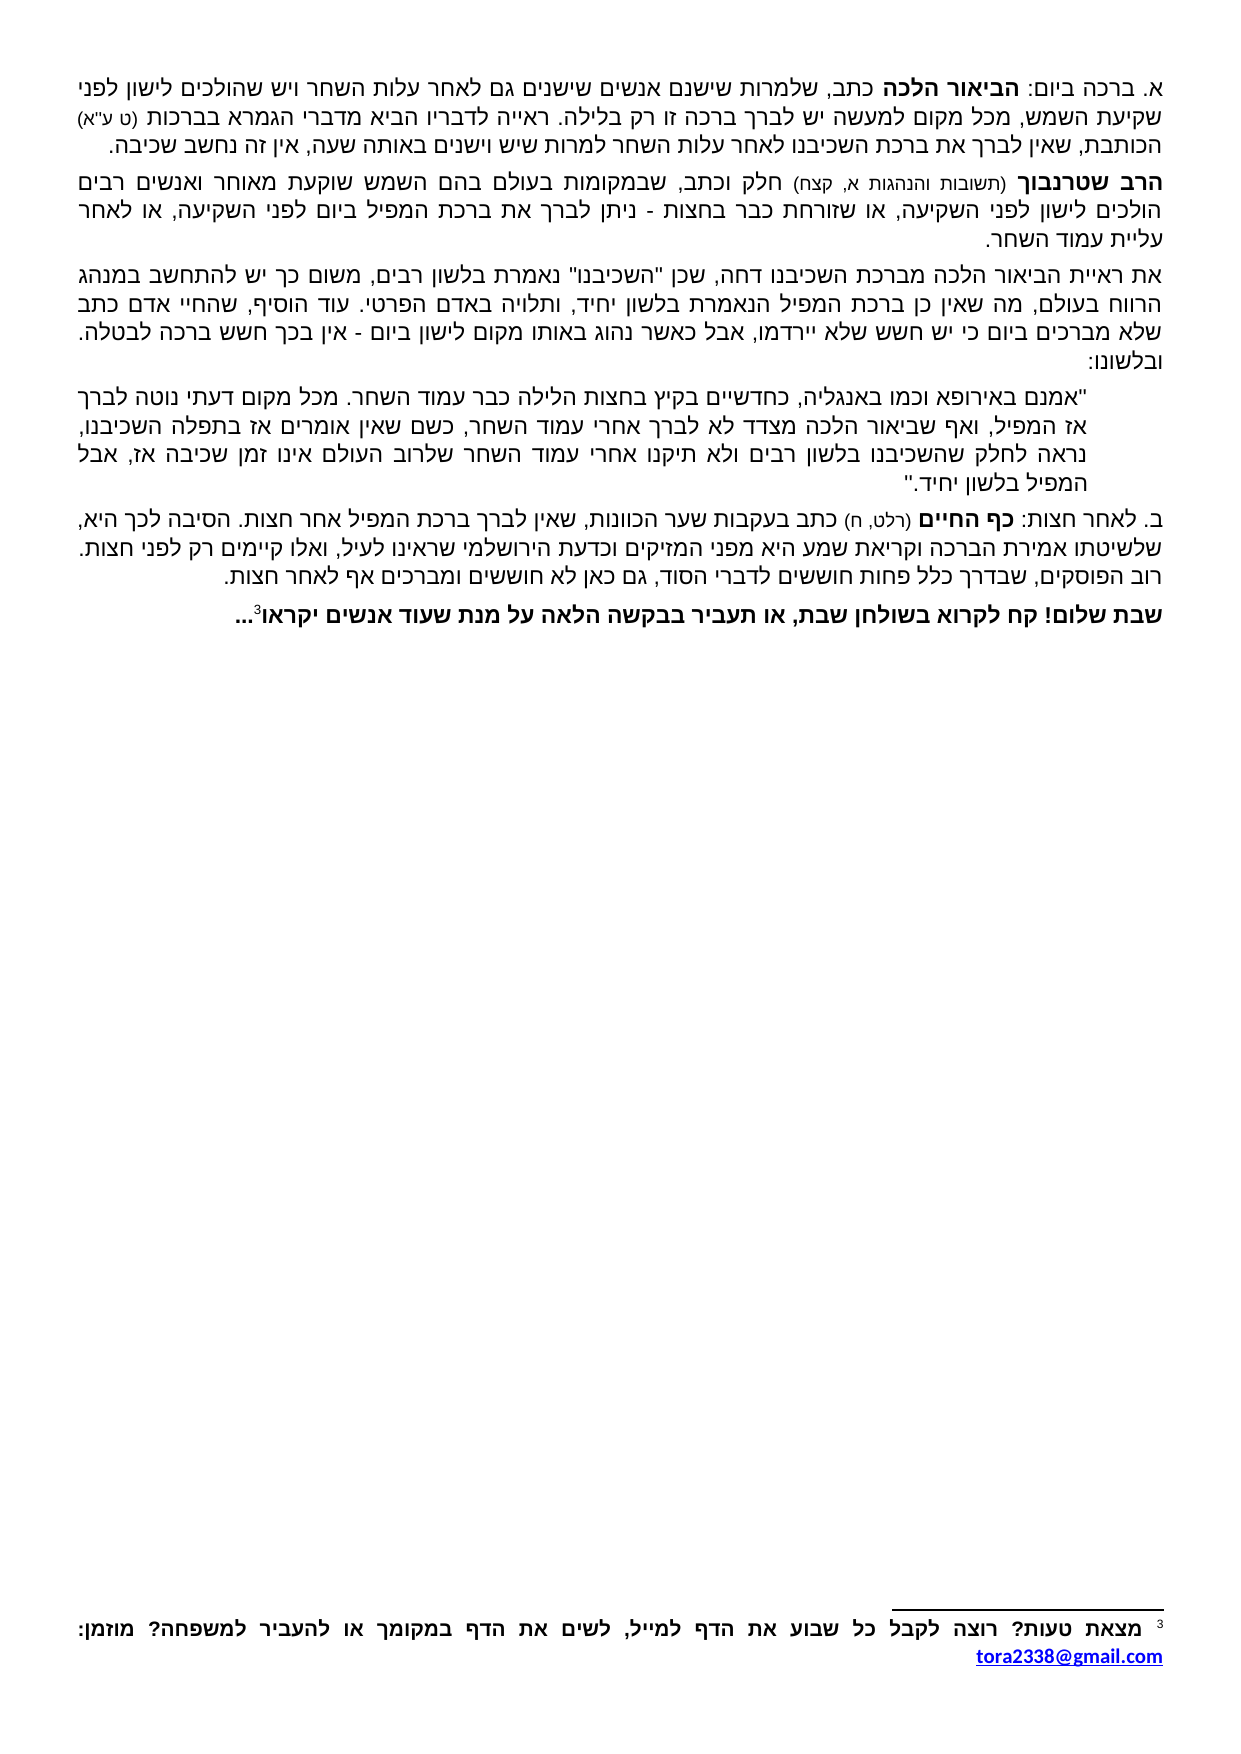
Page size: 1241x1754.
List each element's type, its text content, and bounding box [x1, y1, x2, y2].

text ''אמנם באירופא וכמו באנגליה, כחדשיים בקיץ בחצות הלילה כבר עמוד השחר. מכל מקום דעתי נוטה לברך אז המפיל, ואף שביאור הלכה מצדד לא לברך אחרי עמוד השחר, כשם שאין אומרים אז בתפלה השכיבנו, נראה לחלק שהשכיבנו בלשון רבים ולא תיקנו אחרי עמוד השחר שלרוב העולם אינו זמן שכיבה אז, אבל המפיל בלשון יחיד.'' [77, 384, 1088, 496]
text את ראיית הביאור הלכה מברכת השכיבנו דחה, שכן "השכיבנו" נאמרת בלשון רבים, משום כך יש להתחשב במנהג הרווח בעולם, מה שאין כן ברכת המפיל הנאמרת בלשון יחיד, ותלויה באדם הפרטי. עוד הוסיף, שהחיי אדם כתב שלא מברכים ביום כי יש חשש שלא יירדמו, אבל כאשר נהוג באותו מקום לישון ביום - אין בכך חשש ברכה לבטלה. ובלשונו: [77, 262, 1163, 374]
text א. ברכה ביום: הביאור הלכה כתב, שלמרות שישנם אנשים שישנים גם לאחר עלות השחר ויש שהולכים לישון לפני שקיעת השמש, מכל מקום למעשה יש לברך ברכה זו רק בלילה. ראייה לדבריו הביא מדברי הגמרא בברכות (ט ע''א) הכותבת, שאין לברך את ברכת השכיבנו לאחר עלות השחר למרות שיש וישנים באותה שעה, אין זה נחשב שכיבה. [77, 75, 1163, 158]
text ב. לאחר חצות: כף החיים (רלט, ח) כתב בעקבות שער הכוונות, שאין לברך ברכת המפיל אחר חצות. הסיבה לכך היא, שלשיטתו אמירת הברכה וקריאת שמע היא מפני המזיקים וכדעת הירושלמי שראינו לעיל, ואלו קיימים רק לפני חצות. רוב הפוסקים, שבדרך כלל פחות חוששים לדברי הסוד, גם כאן לא חוששים ומברכים אף לאחר חצות. [77, 506, 1163, 590]
text שבת שלום! קח לקרוא בשולחן שבת, או תעביר בבקשה הלאה על מנת שעוד אנשים יקראו... [77, 602, 1163, 628]
text הרב שטרנבוך (תשובות והנהגות א, קצח) חלק וכתב, שבמקומות בעולם בהם השמש שוקעת מאוחר ואנשים רבים הולכים לישון לפני השקיעה, או שזורחת כבר בחצות - ניתן לברך את ברכת המפיל ביום לפני השקיעה, או לאחר עליית עמוד השחר. [77, 169, 1163, 252]
